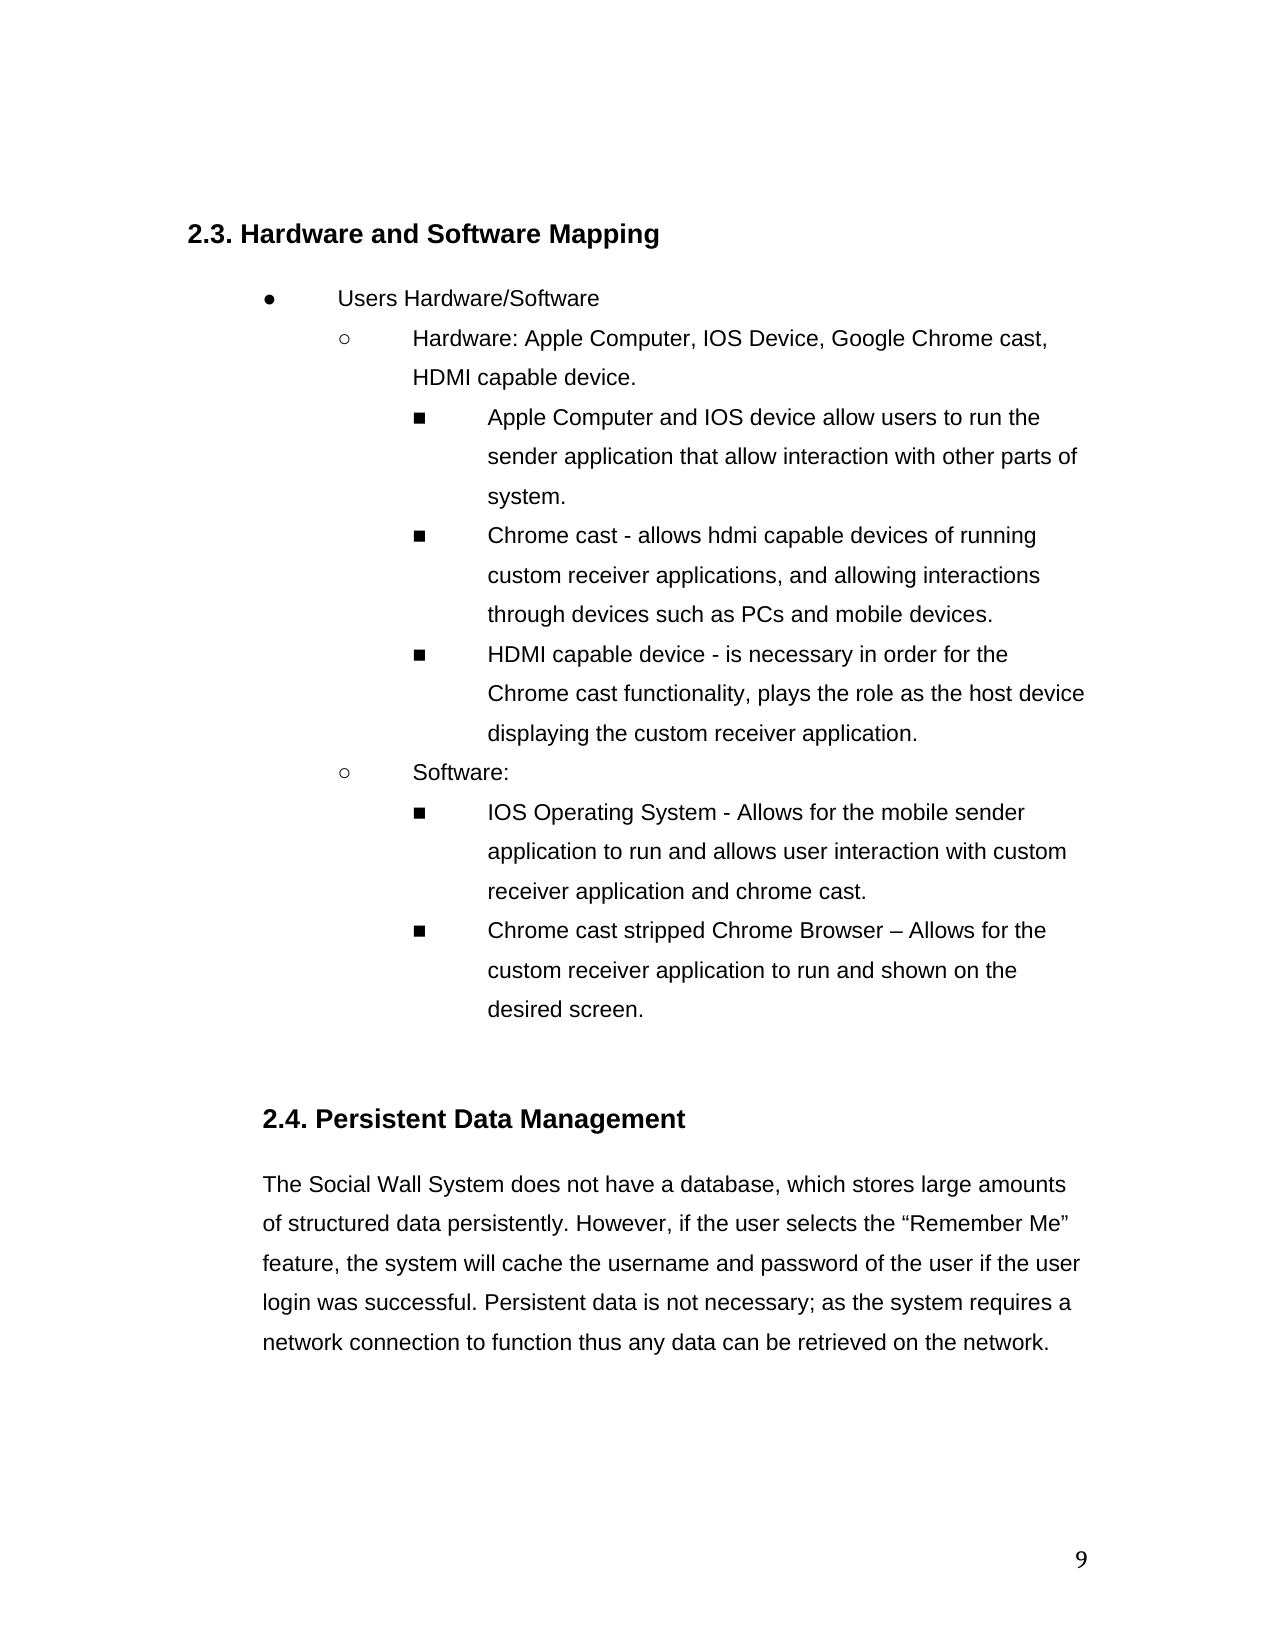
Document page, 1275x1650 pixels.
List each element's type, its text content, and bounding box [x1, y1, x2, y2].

list Users Hardware/Software [262, 285, 1087, 312]
text 2.3. Hardware and Software Mapping [187, 218, 1087, 249]
list Hardware: Apple Computer, IOS Device, Google Chrome cast, HDMI capable device. [337, 325, 1087, 391]
text 2.4. Persistent Data Management [262, 1103, 1087, 1134]
list Software: [337, 759, 1087, 786]
list HDMI capable device - is necessary in order for the Chrome cast functionality, plays the role as the host device displaying the custom receiver application. [412, 641, 1087, 746]
list Apple Computer and IOS device allow users to run the sender application that allow interaction with other parts of system. [412, 404, 1087, 509]
list Chrome cast - allows hdmi capable devices of running custom receiver applications, and allowing interactions through devices such as PCs and mobile devices. [412, 522, 1087, 628]
list IOS Operating System - Allows for the mobile sender application to run and allows user interaction with custom receiver application and chrome cast. [412, 799, 1087, 904]
text The Social Wall System does not have a database, which stores large amounts of structured data persistently. However, if the user selects the “Remember Me” feature, the system will cache the username and password of the user if the user login was successful. Persistent data is not necessary; as the system requires a network connection to function thus any data can be retrieved on the network. [262, 1171, 1087, 1355]
list Chrome cast stripped Chrome Browser – Allows for the custom receiver application to run and shown on the desired screen. [412, 917, 1087, 1022]
